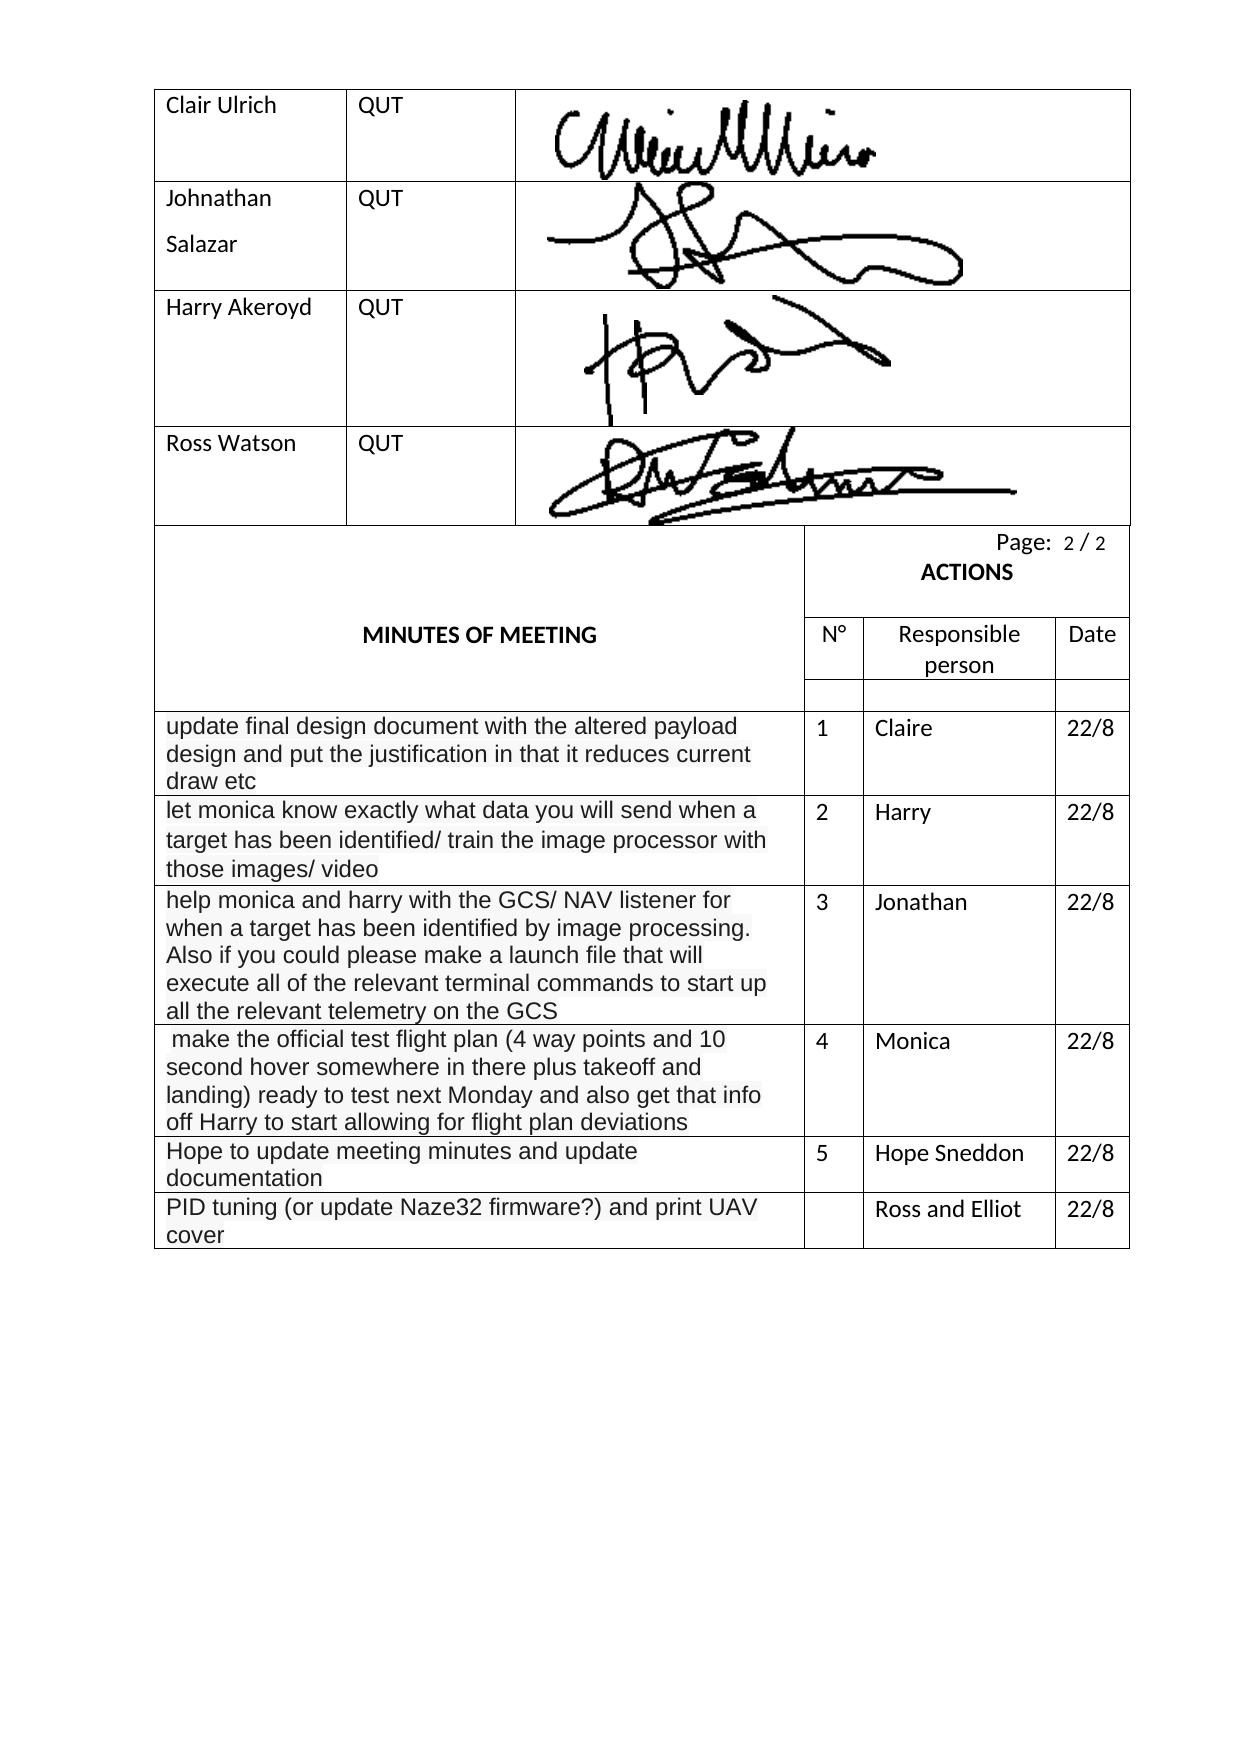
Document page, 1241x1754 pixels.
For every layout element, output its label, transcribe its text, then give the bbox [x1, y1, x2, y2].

table_cell PID tuning (or update Naze32 firmware?) and print UAV cover [224, 1193, 804, 1248]
table_cell [1017, 427, 1130, 524]
table_cell 22/8 [1056, 712, 1129, 795]
table_cell Hope to update meeting minutes and update documentation [323, 1137, 804, 1192]
table_cell [516, 90, 1130, 181]
picture [547, 181, 963, 289]
table_cell Responsible person [864, 618, 1055, 679]
table_cell Claire [864, 712, 1055, 795]
table_cell 1 [805, 712, 863, 795]
table_cell [805, 1193, 863, 1248]
table_cell Jonathan [864, 886, 1055, 1024]
table_cell Ross and Elliot [864, 1193, 1055, 1248]
table_cell 22/8 [1056, 886, 1129, 1024]
table_cell QUT [347, 427, 515, 524]
table_cell 22/8 [1056, 1137, 1129, 1192]
table_cell QUT [347, 291, 515, 426]
table_cell [516, 427, 549, 524]
table_cell Harry [864, 796, 1055, 885]
table_cell QUT [347, 182, 515, 290]
table_cell let monica know exactly what data you will send when a target has been identified/ train the image processor with those images/ video [155, 796, 804, 885]
table_cell Hope Sneddon [864, 1137, 1055, 1192]
table_cell [516, 291, 1130, 426]
table_cell Johnathan Salazar [155, 182, 346, 290]
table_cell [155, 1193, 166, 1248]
table_cell [516, 182, 1130, 290]
table_cell update final design document with the altered payload design and put the justification in that it reduces current draw etc [155, 712, 804, 795]
table_cell 5 [805, 1137, 863, 1192]
table_cell 2 [805, 796, 863, 885]
table_cell Harry Akeroyd [155, 291, 346, 426]
table_cell [864, 680, 1055, 711]
table_cell Ross Watson [155, 427, 346, 524]
table_cell N° [805, 618, 863, 679]
table_cell 22/8 [1056, 1025, 1129, 1136]
table_cell help monica and harry with the GCS/ NAV listener for when a target has been identified by image processing. Also if you could please make a launch file that will execute all of the relevant terminal commands to start up all the relevant telemetry on the GCS [558, 886, 804, 1024]
table_cell [1056, 680, 1129, 711]
table_cell 3 [805, 886, 863, 1024]
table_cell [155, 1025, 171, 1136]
table_cell QUT [347, 90, 515, 181]
table_cell Monica [864, 1025, 1055, 1136]
table_cell [805, 680, 863, 711]
picture [549, 426, 1017, 525]
table_cell 22/8 [1056, 796, 1129, 885]
picture [555, 100, 876, 180]
table_cell Page: 3 / 3 ACTIONS [805, 526, 1129, 617]
table_cell Date [1056, 618, 1129, 679]
table_cell Clair Ulrich [155, 90, 346, 181]
table_cell MINUTES OF MEETING [155, 526, 804, 711]
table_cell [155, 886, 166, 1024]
table_cell 22/8 [1056, 1193, 1129, 1248]
table_cell 4 [805, 1025, 863, 1136]
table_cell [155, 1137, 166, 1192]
